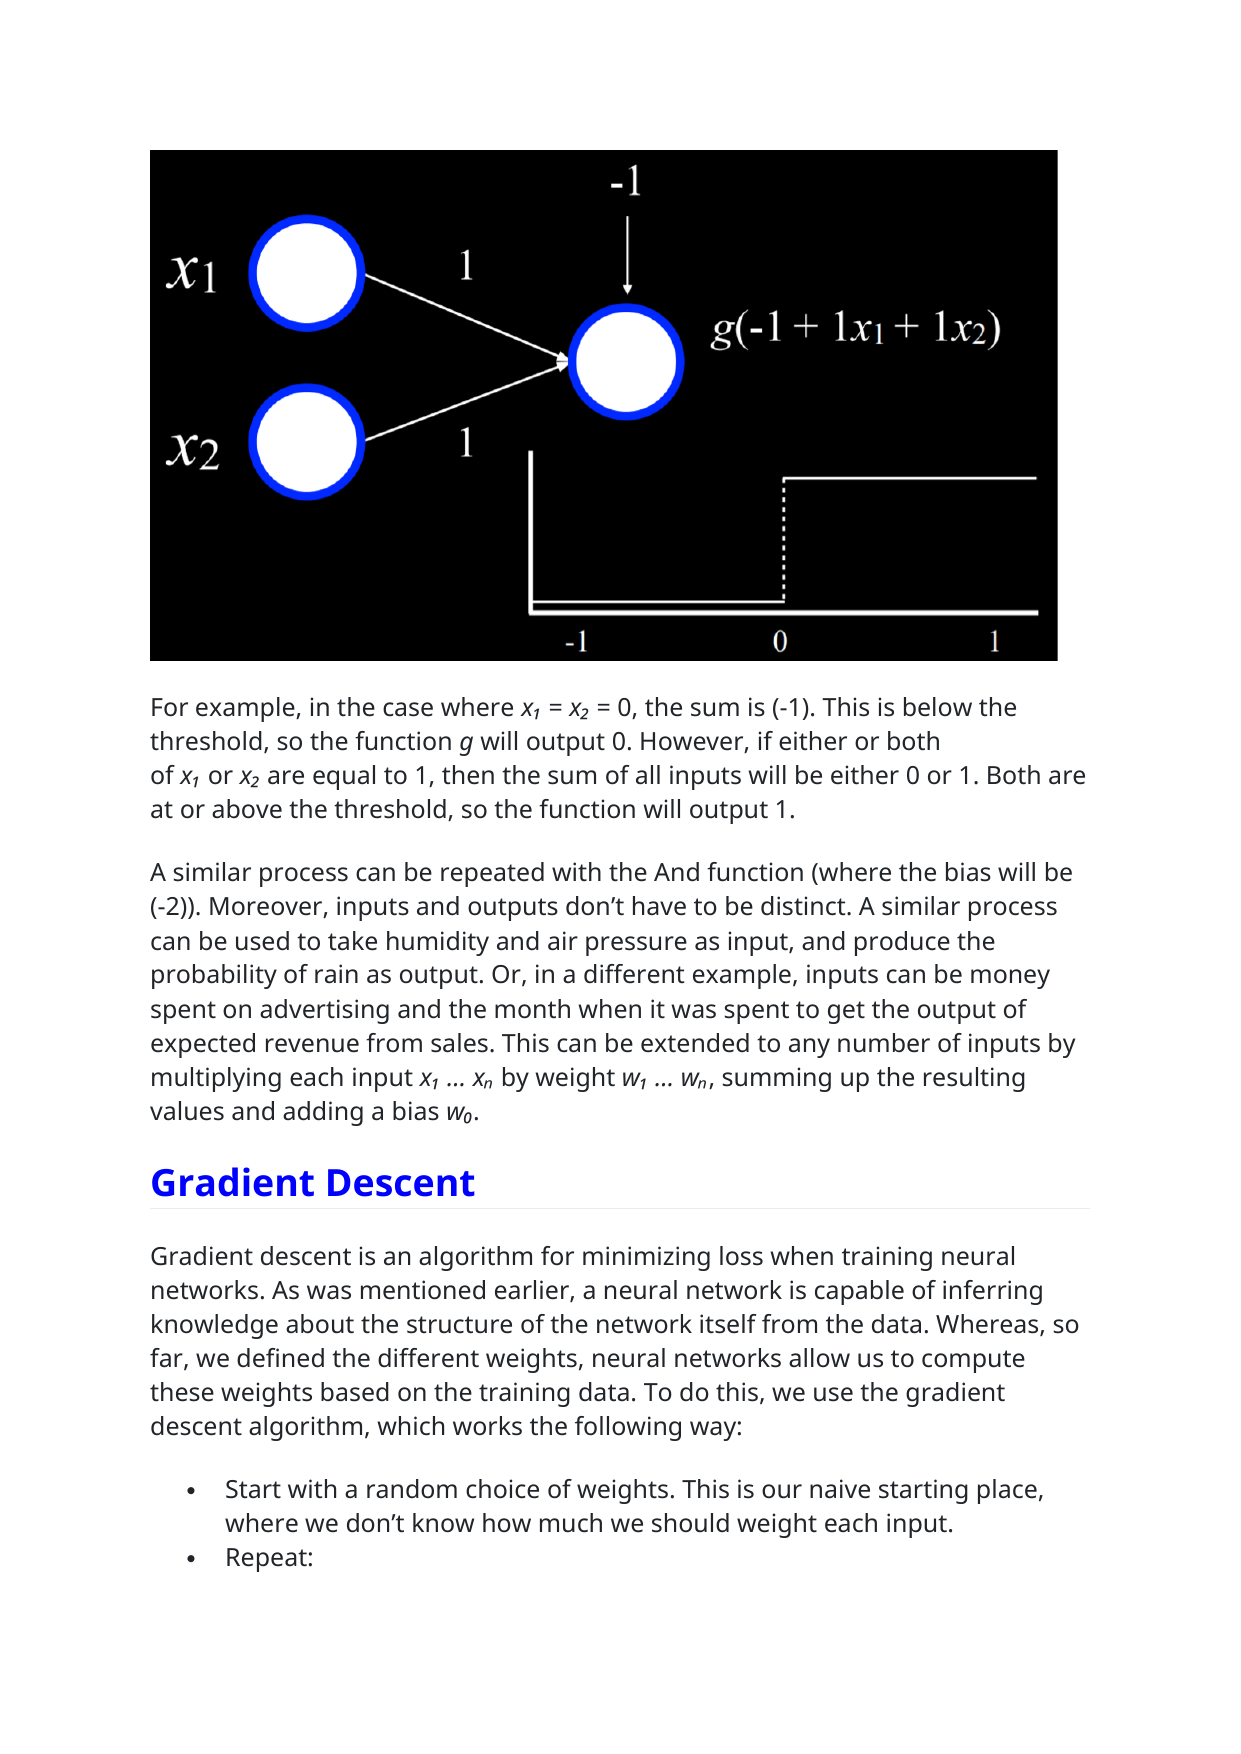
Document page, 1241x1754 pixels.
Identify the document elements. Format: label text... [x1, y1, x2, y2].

text Gradient Descent [150, 1157, 1090, 1208]
text A similar process can be repeated with the And function (where the bias will be (-2)). Moreover, inputs and outputs don’t have to be distinct. A similar process can be used to take humidity and air pressure as input, and produce the probability of rain as output. Or, in a different example, inputs can be money spent on advertising and the month when it was spent to get the output of expected revenue from sales. This can be extended to any number of inputs by multiplying each input x₁ … xₙ by weight w₁ … wₙ, summing up the resulting values and adding a bias w₀. [150, 855, 1090, 1127]
list Repeat: [187, 1540, 1090, 1574]
list Start with a random choice of weights. This is our naive starting place, where we don’t know how much we should weight each input. [187, 1472, 1090, 1540]
picture [150, 150, 1058, 661]
text Gradient descent is an algorithm for minimizing loss when training neural networks. As was mentioned earlier, a neural network is capable of inferring knowledge about the structure of the network itself from the data. Whereas, so far, we defined the different weights, neural networks allow us to compute these weights based on the training data. To do this, we use the gradient descent algorithm, which works the following way: [150, 1238, 1090, 1443]
text For example, in the case where x₁ = x₂ = 0, the sum is (-1). This is below the threshold, so the function g will output 0. However, if either or both of x₁ or x₂ are equal to 1, then the sum of all inputs will be either 0 or 1. Both are at or above the threshold, so the function will output 1. [150, 689, 1090, 826]
